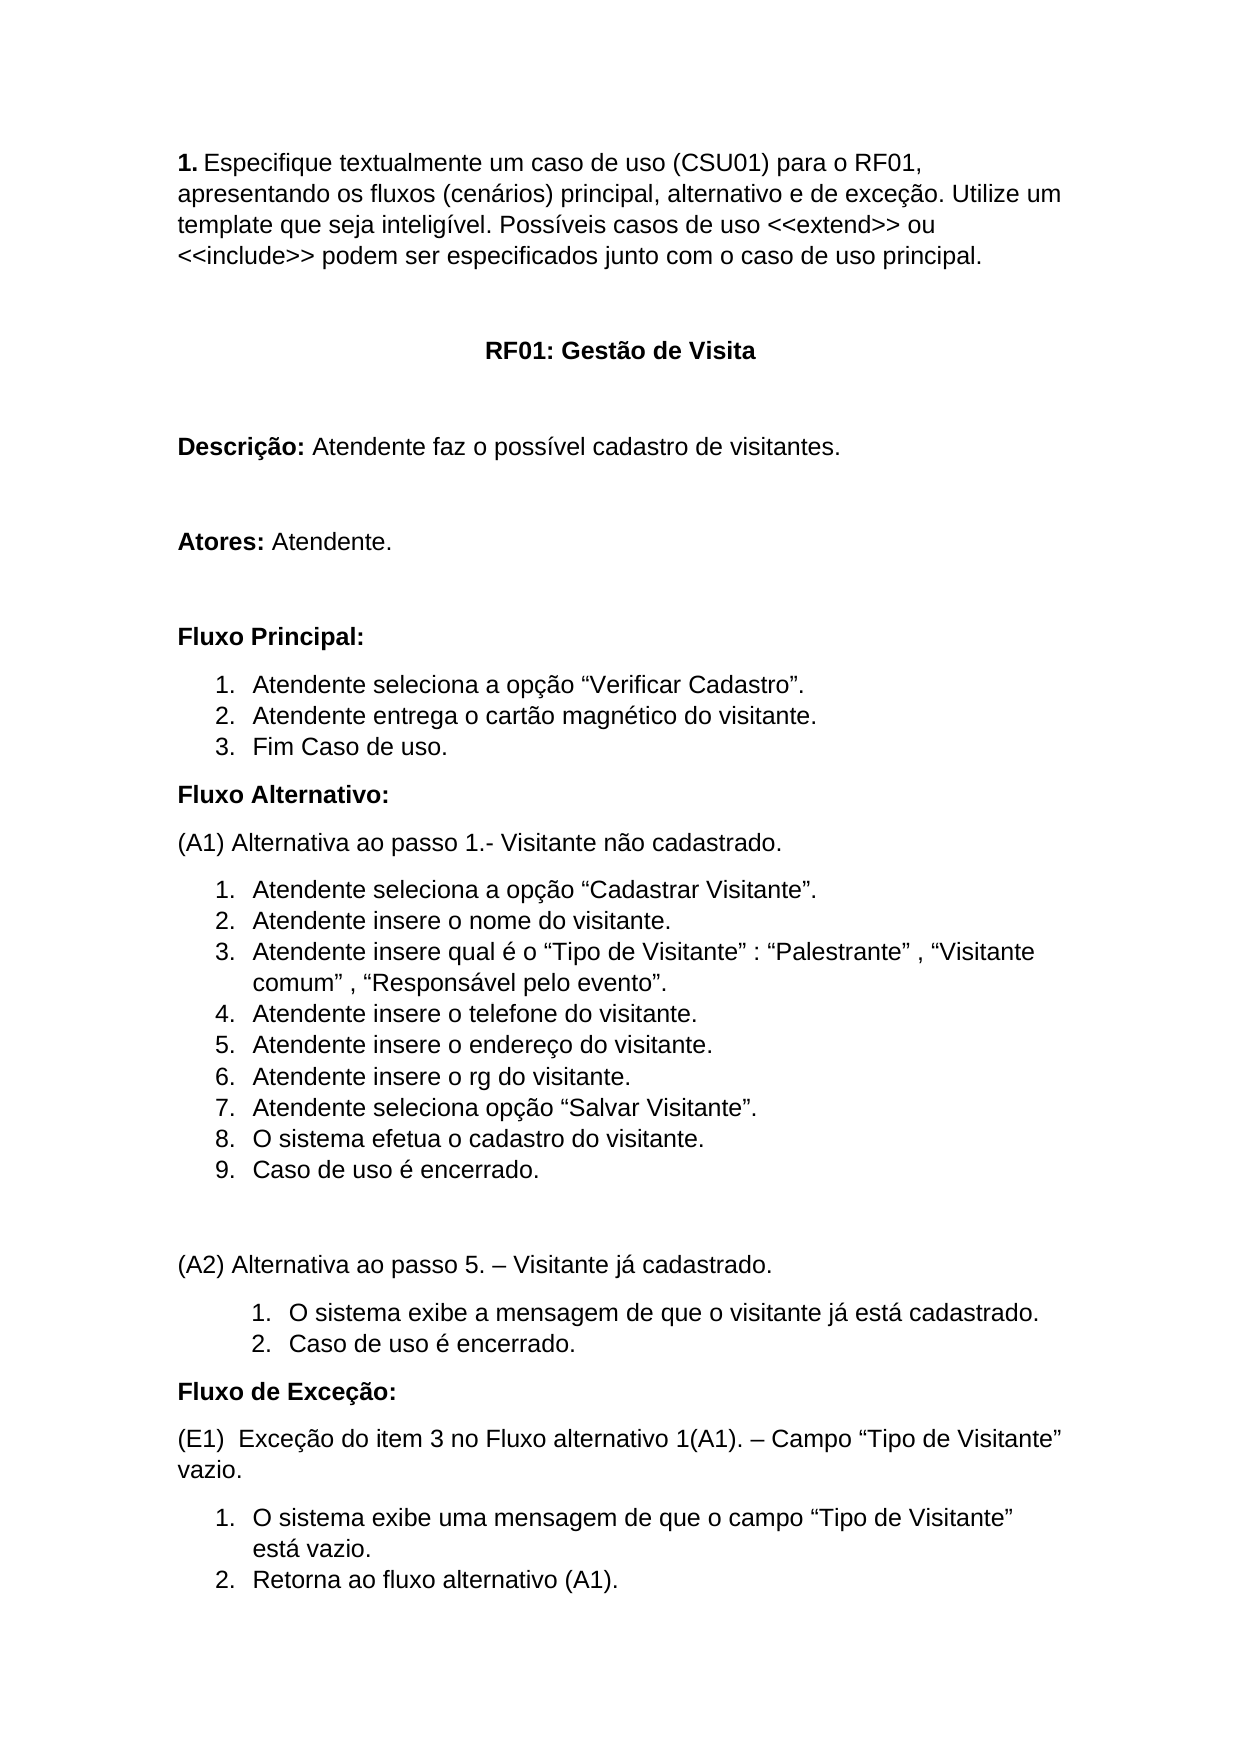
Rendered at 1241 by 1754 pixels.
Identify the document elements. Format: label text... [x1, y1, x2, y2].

text Fluxo Alternativo: [177, 780, 1063, 809]
list Caso de uso é encerrado. [251, 1329, 1063, 1358]
list Atendente insere o telefone do visitante. [215, 999, 1063, 1028]
text (E1) Exceção do item 3 no Fluxo alternativo 1(A1). – Campo “Tipo de Visitante” vazio. [177, 1424, 1063, 1484]
text RF01: Gestão de Visita [177, 336, 1063, 365]
list Retorna ao fluxo alternativo (A1). [215, 1565, 1063, 1594]
list Atendente insere qual é o “Tipo de Visitante” : “Palestrante” , “Visitante comum” , “Responsável pelo evento”. [215, 937, 1063, 997]
text (A2) Alternativa ao passo 5. – Visitante já cadastrado. [177, 1250, 1063, 1279]
list Atendente seleciona opção “Salvar Visitante”. [215, 1093, 1063, 1121]
text Fluxo de Exceção: [177, 1377, 1063, 1405]
list O sistema exibe uma mensagem de que o campo “Tipo de Visitante” está vazio. [215, 1503, 1063, 1563]
text (A1) Alternativa ao passo 1.- Visitante não cadastrado. [177, 828, 1063, 856]
list Atendente seleciona a opção “Verificar Cadastro”. [215, 670, 1063, 699]
list Atendente insere o endereço do visitante. [215, 1031, 1063, 1059]
list Atendente seleciona a opção “Cadastrar Visitante”. [215, 875, 1063, 904]
text 1. Especifique textualmente um caso de uso (CSU01) para o RF01, apresentando os fluxos (cenários) principal, alternativo e de exceção. Utilize um template que seja inteligível. Possíveis casos de uso <<extend>> ou <<include>> podem ser especificados junto com o caso de uso principal. [177, 148, 1063, 269]
list Atendente insere o rg do visitante. [215, 1062, 1063, 1090]
list Caso de uso é encerrado. [215, 1155, 1063, 1183]
list Fim Caso de uso. [215, 732, 1063, 761]
text Fluxo Principal: [177, 622, 1063, 651]
list Atendente entrega o cartão magnético do visitante. [215, 701, 1063, 730]
text Atores: Atendente. [177, 527, 1063, 556]
list O sistema exibe a mensagem de que o visitante já está cadastrado. [251, 1298, 1063, 1327]
list Atendente insere o nome do visitante. [215, 906, 1063, 935]
list O sistema efetua o cadastro do visitante. [215, 1124, 1063, 1152]
text Descrição: Atendente faz o possível cadastro de visitantes. [177, 432, 1063, 460]
